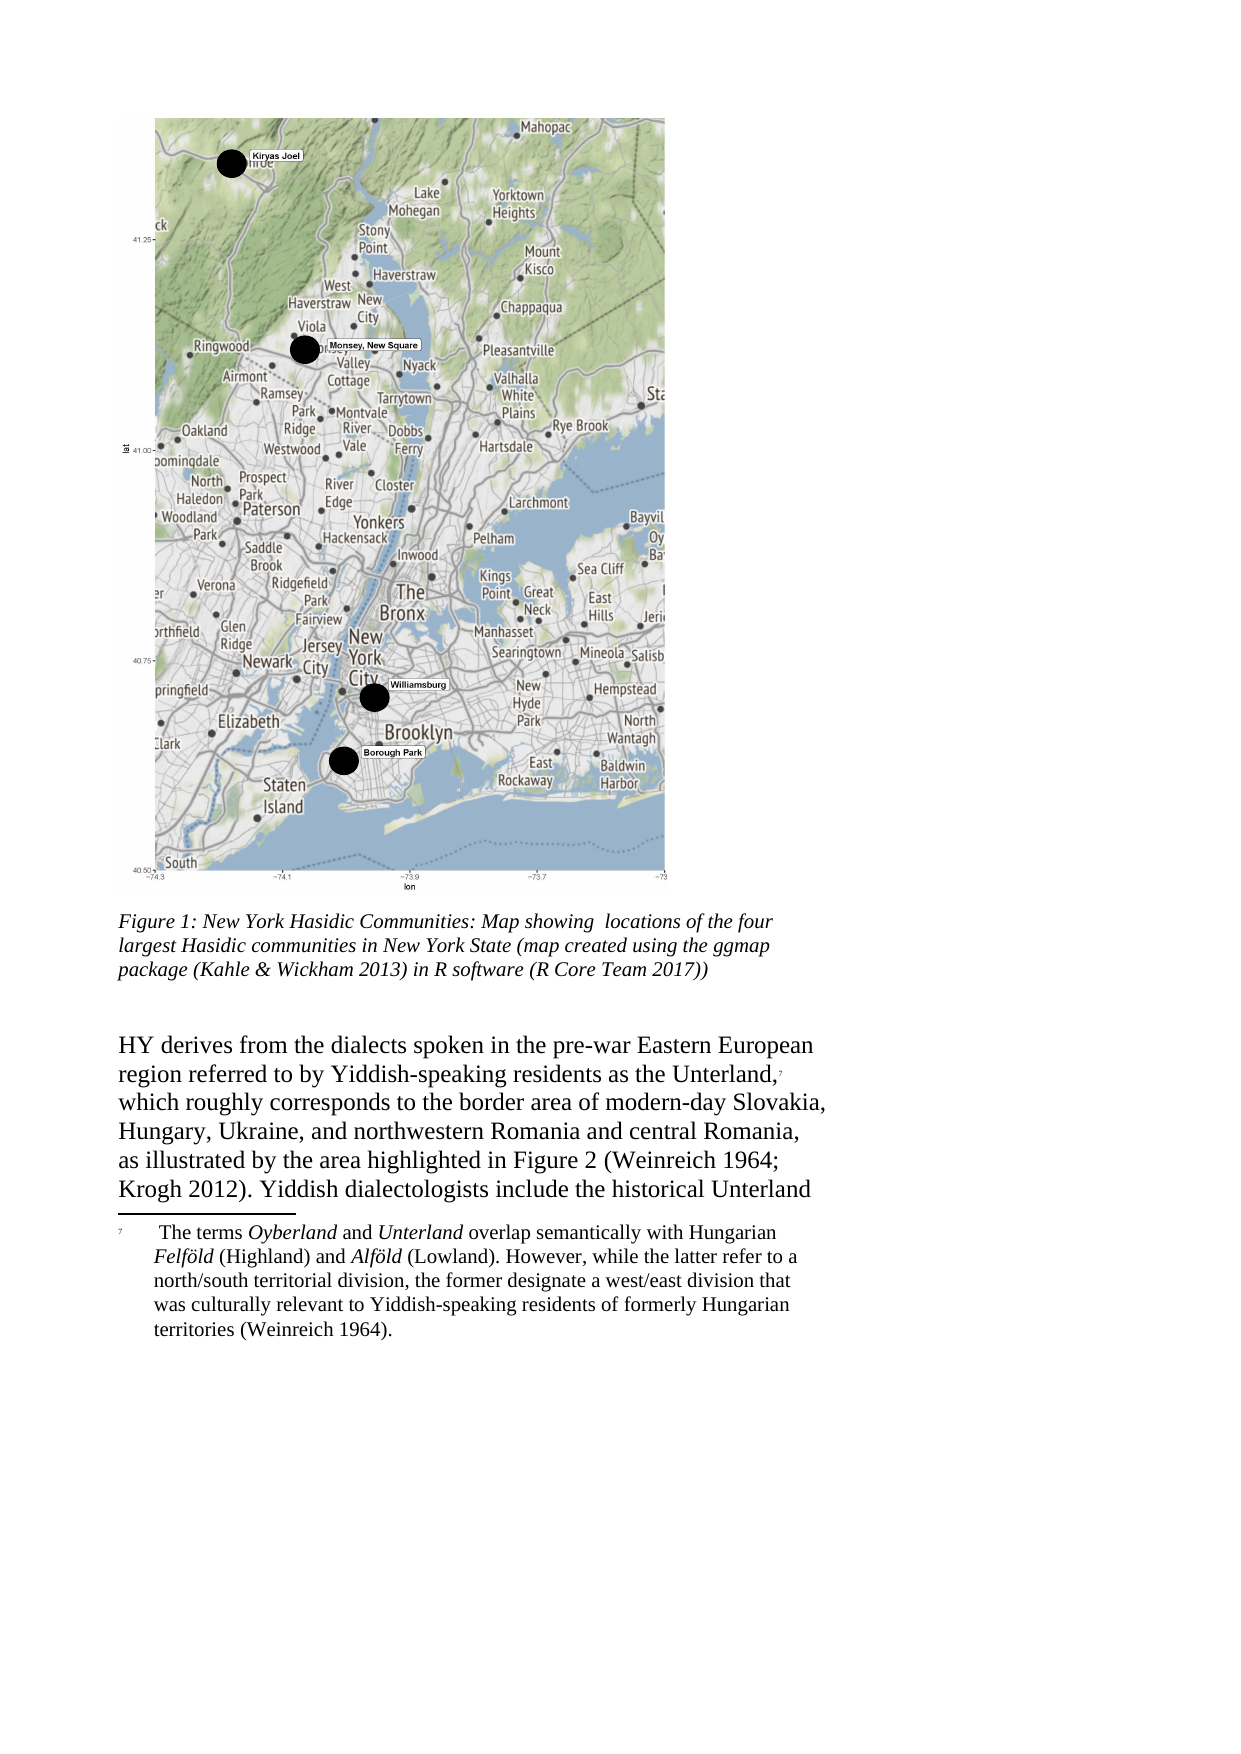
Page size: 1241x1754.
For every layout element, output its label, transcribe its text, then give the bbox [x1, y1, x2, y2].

text Figure 1: New York Hasidic Communities: Map showing locations of the four largest Hasidic communities in New York State (map created using the ggmap package (Kahle & Wickham 2013) in R software (R Core Team 2017)) [118, 909, 827, 981]
text HY derives from the dialects spoken in the pre-war Eastern European region referred to by Yiddish-speaking residents as the Unterland, which roughly corresponds to the border area of modern-day Slovakia, Hungary, Ukraine, and northwestern Romania and central Romania, as illustrated by the area highlighted in Figure 2 (Weinreich 1964; Krogh 2012). Yiddish dialectologists include the historical Unterland in the Central Yiddish (CY) dialect region. However, plurilingualism and dialect mixing was endemic to this particular geographical region, whose political borders shifted frequently. Moreover, some of the HY-speaking groups in New York trace their ancestry to locations beyond the Unterland (e.g., the Bobov Hasidic group, from Bobowa, Poland). Despite these somewhat eclectic dialectal origins, a unified variety of HY has emerged, which has only recently gained the attention of linguistic scholars (Nove 2018a; Sadock & Masor 2018). [118, 1030, 827, 1202]
picture [118, 118, 668, 897]
